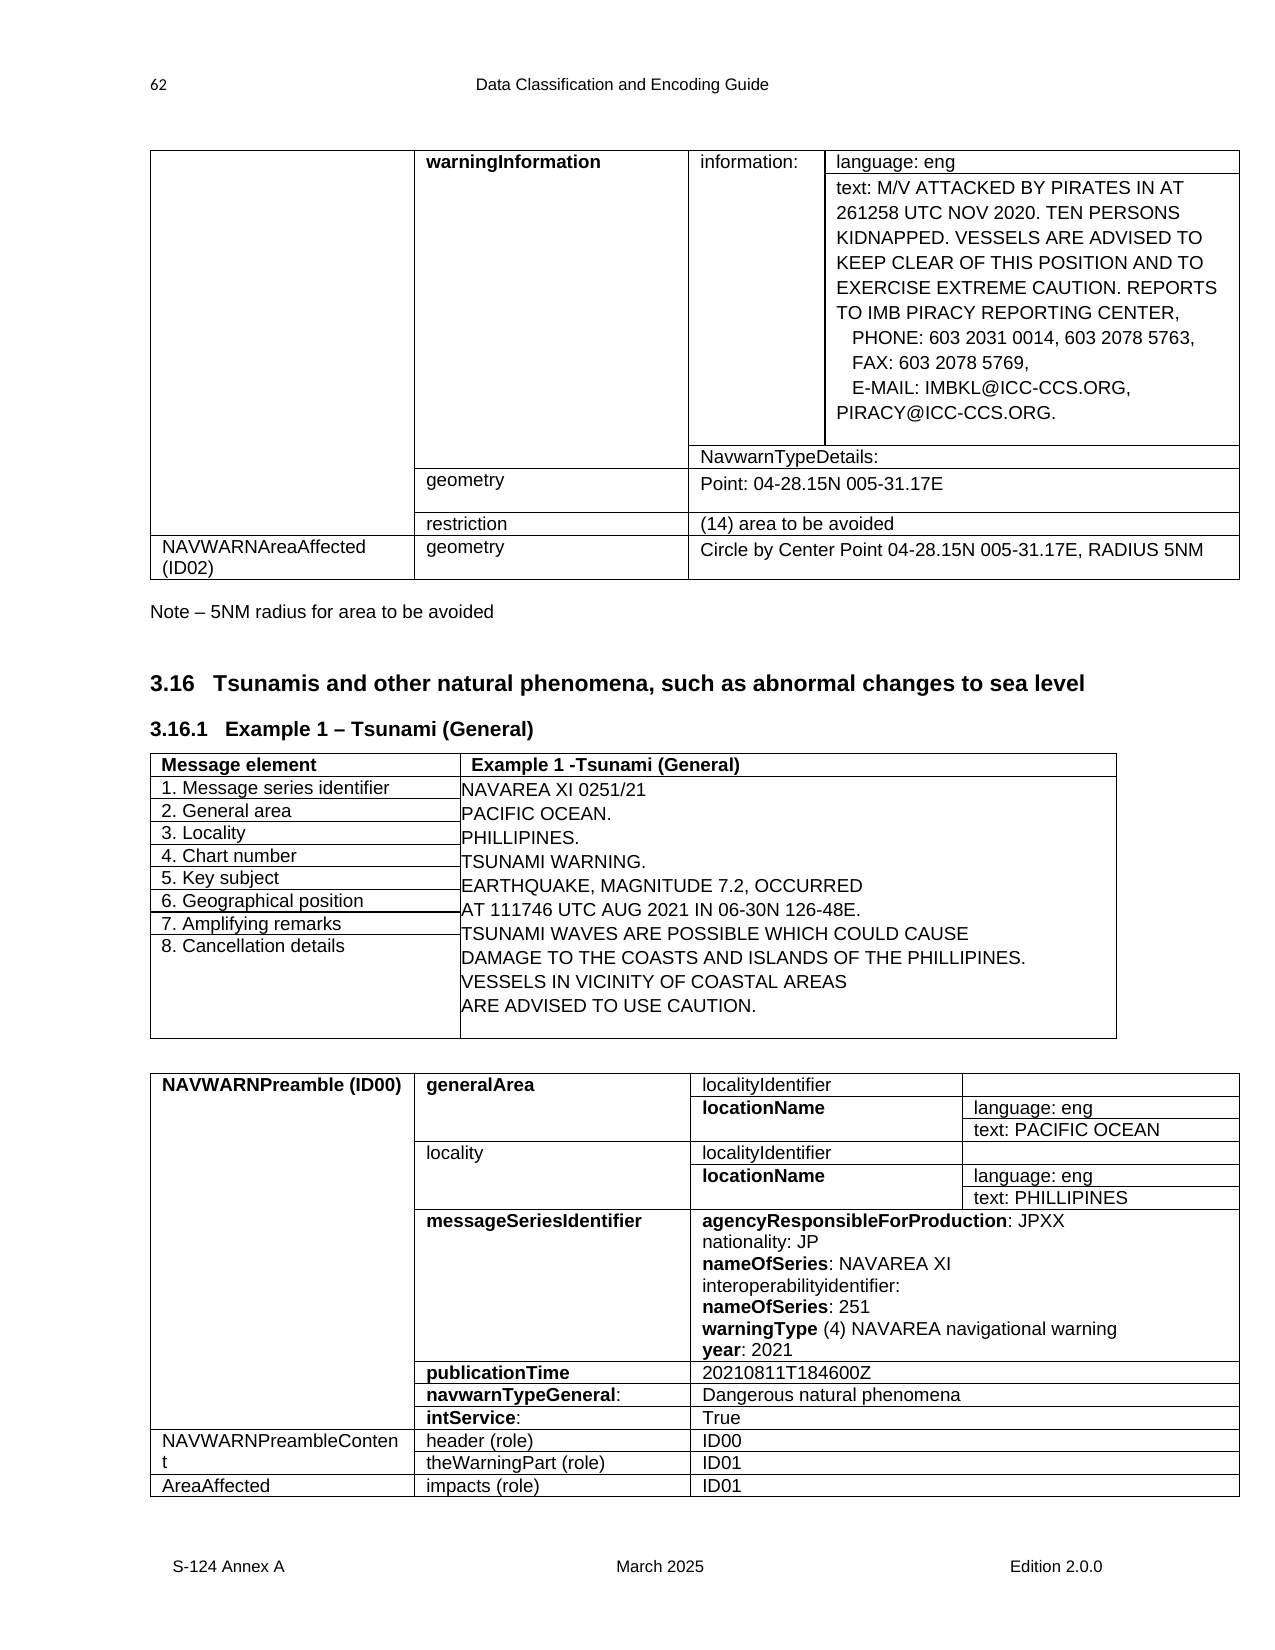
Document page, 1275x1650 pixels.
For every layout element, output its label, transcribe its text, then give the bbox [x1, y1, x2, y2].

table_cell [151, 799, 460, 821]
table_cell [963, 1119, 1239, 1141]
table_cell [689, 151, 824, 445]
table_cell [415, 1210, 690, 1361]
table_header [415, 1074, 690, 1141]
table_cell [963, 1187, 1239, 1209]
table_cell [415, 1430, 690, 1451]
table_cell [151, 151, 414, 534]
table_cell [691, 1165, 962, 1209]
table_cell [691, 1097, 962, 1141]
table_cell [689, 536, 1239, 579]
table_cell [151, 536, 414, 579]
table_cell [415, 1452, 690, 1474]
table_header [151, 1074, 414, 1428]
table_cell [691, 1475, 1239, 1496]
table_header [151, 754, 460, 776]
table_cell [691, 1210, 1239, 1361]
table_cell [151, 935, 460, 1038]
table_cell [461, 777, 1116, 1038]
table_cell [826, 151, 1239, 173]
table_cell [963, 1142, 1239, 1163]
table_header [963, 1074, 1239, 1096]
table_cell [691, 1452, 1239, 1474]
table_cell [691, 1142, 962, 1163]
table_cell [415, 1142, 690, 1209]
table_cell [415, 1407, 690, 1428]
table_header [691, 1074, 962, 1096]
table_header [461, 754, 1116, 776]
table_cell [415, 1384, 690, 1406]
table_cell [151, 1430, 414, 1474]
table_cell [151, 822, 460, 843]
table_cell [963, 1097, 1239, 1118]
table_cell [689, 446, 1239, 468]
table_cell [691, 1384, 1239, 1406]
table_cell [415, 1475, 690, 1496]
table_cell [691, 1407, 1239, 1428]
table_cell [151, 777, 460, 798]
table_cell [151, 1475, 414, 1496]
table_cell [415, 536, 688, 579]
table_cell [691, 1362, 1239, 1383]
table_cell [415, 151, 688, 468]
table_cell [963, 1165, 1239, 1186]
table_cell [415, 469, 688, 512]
subtitle 3.16.1 Example 1 – Tsunami (General) [150, 717, 1125, 741]
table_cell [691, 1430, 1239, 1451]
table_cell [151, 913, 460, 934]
subtitle 3.16 Tsunamis and other natural phenomena, such as abnormal changes to sea level [150, 669, 1125, 696]
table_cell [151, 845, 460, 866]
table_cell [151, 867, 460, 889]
text Note – 5NM radius for area to be avoided [150, 601, 1125, 623]
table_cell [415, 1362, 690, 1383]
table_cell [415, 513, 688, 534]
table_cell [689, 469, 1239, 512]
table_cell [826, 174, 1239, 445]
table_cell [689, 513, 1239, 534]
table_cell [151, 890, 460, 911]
